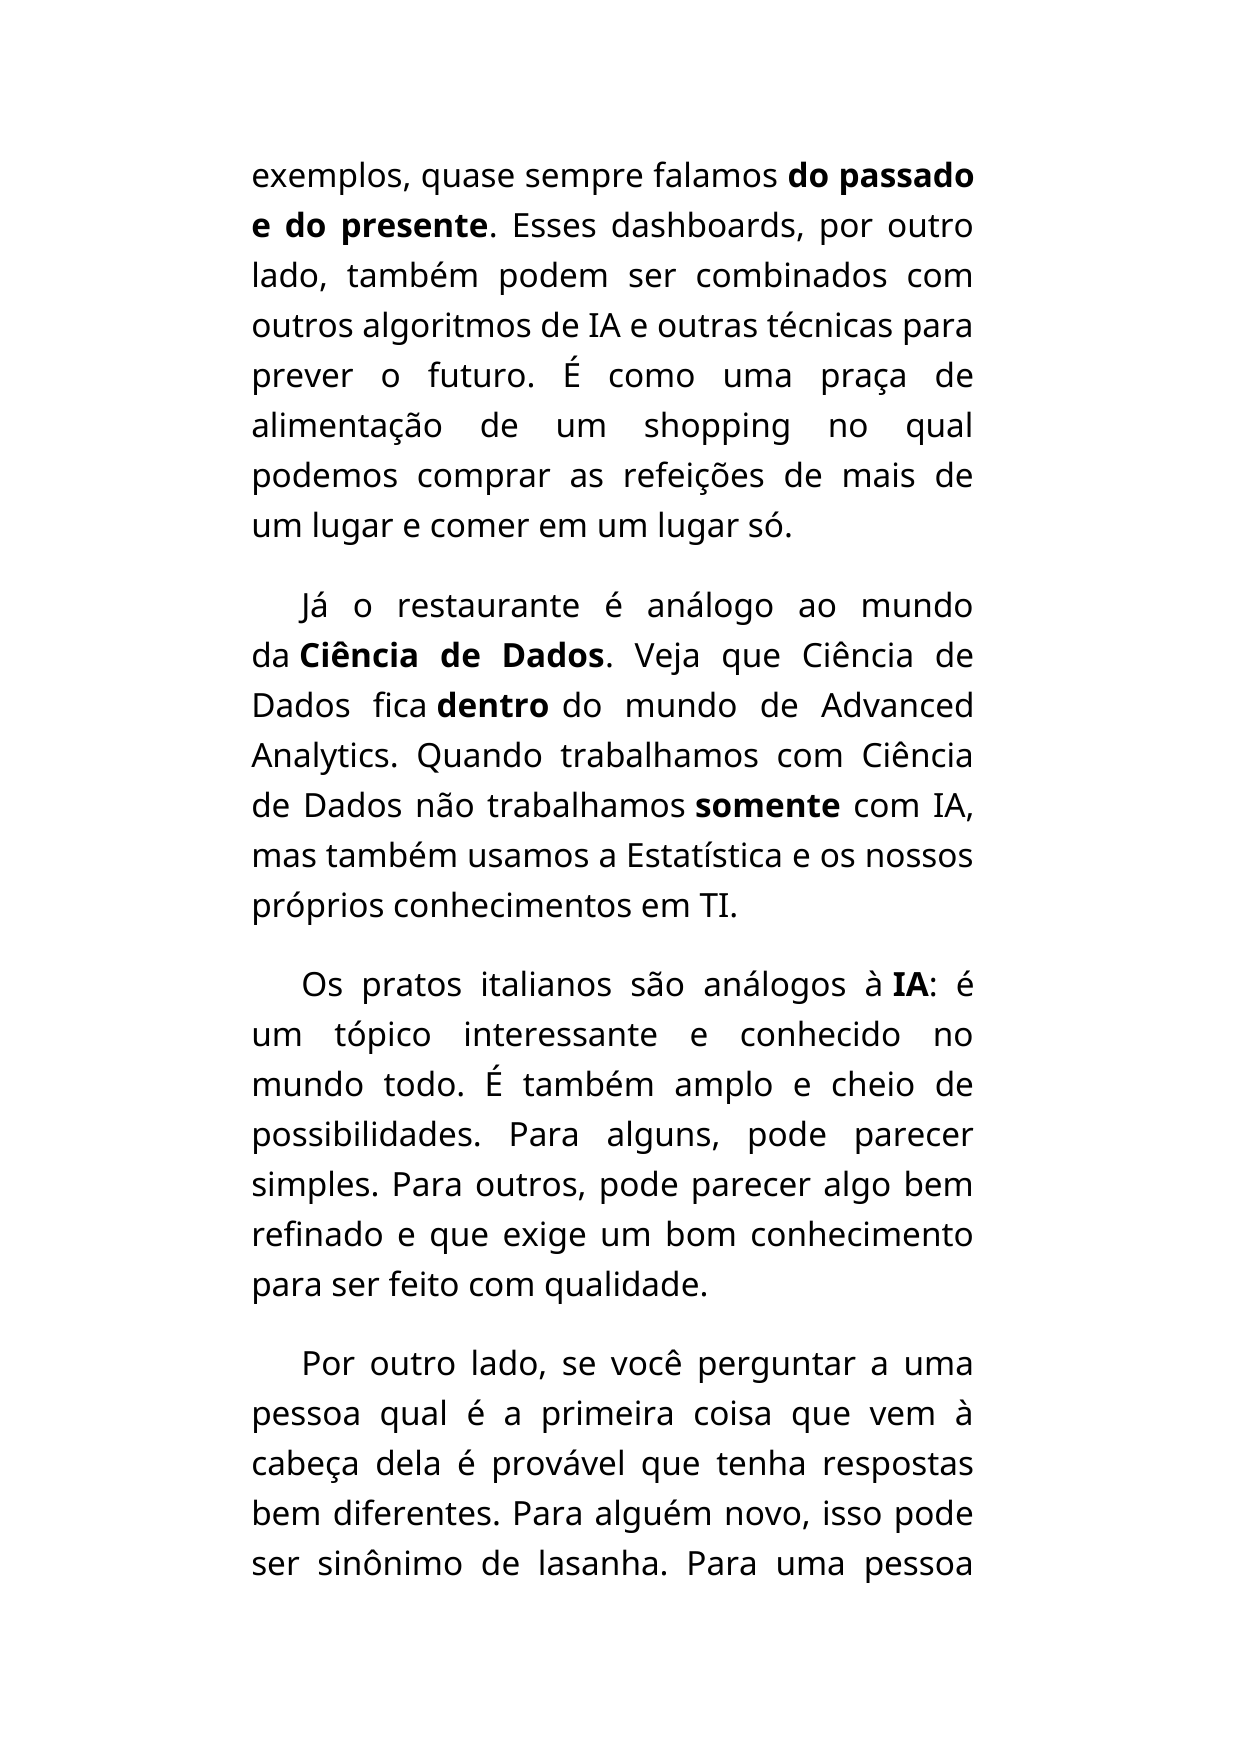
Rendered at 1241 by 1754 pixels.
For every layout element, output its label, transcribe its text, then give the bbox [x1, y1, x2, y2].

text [251, 148, 974, 548]
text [251, 1335, 974, 1585]
text Já o restaurante é análogo ao mundo da Ciência de Dados. Veja que Ciência de Dados fica dentro do mundo de Advanced Analytics. Quando trabalhamos com Ciência de Dados não trabalhamos somente com IA, mas também usamos a Estatística e os nossos próprios conhecimentos em TI. [251, 577, 974, 927]
text Os pratos italianos são análogos à IA: é um tópico interessante e conhecido no mundo todo. É também amplo e cheio de possibilidades. Para alguns, pode parecer simples. Para outros, pode parecer algo bem refinado e que exige um bom conhecimento para ser feito com qualidade. [251, 956, 974, 1306]
